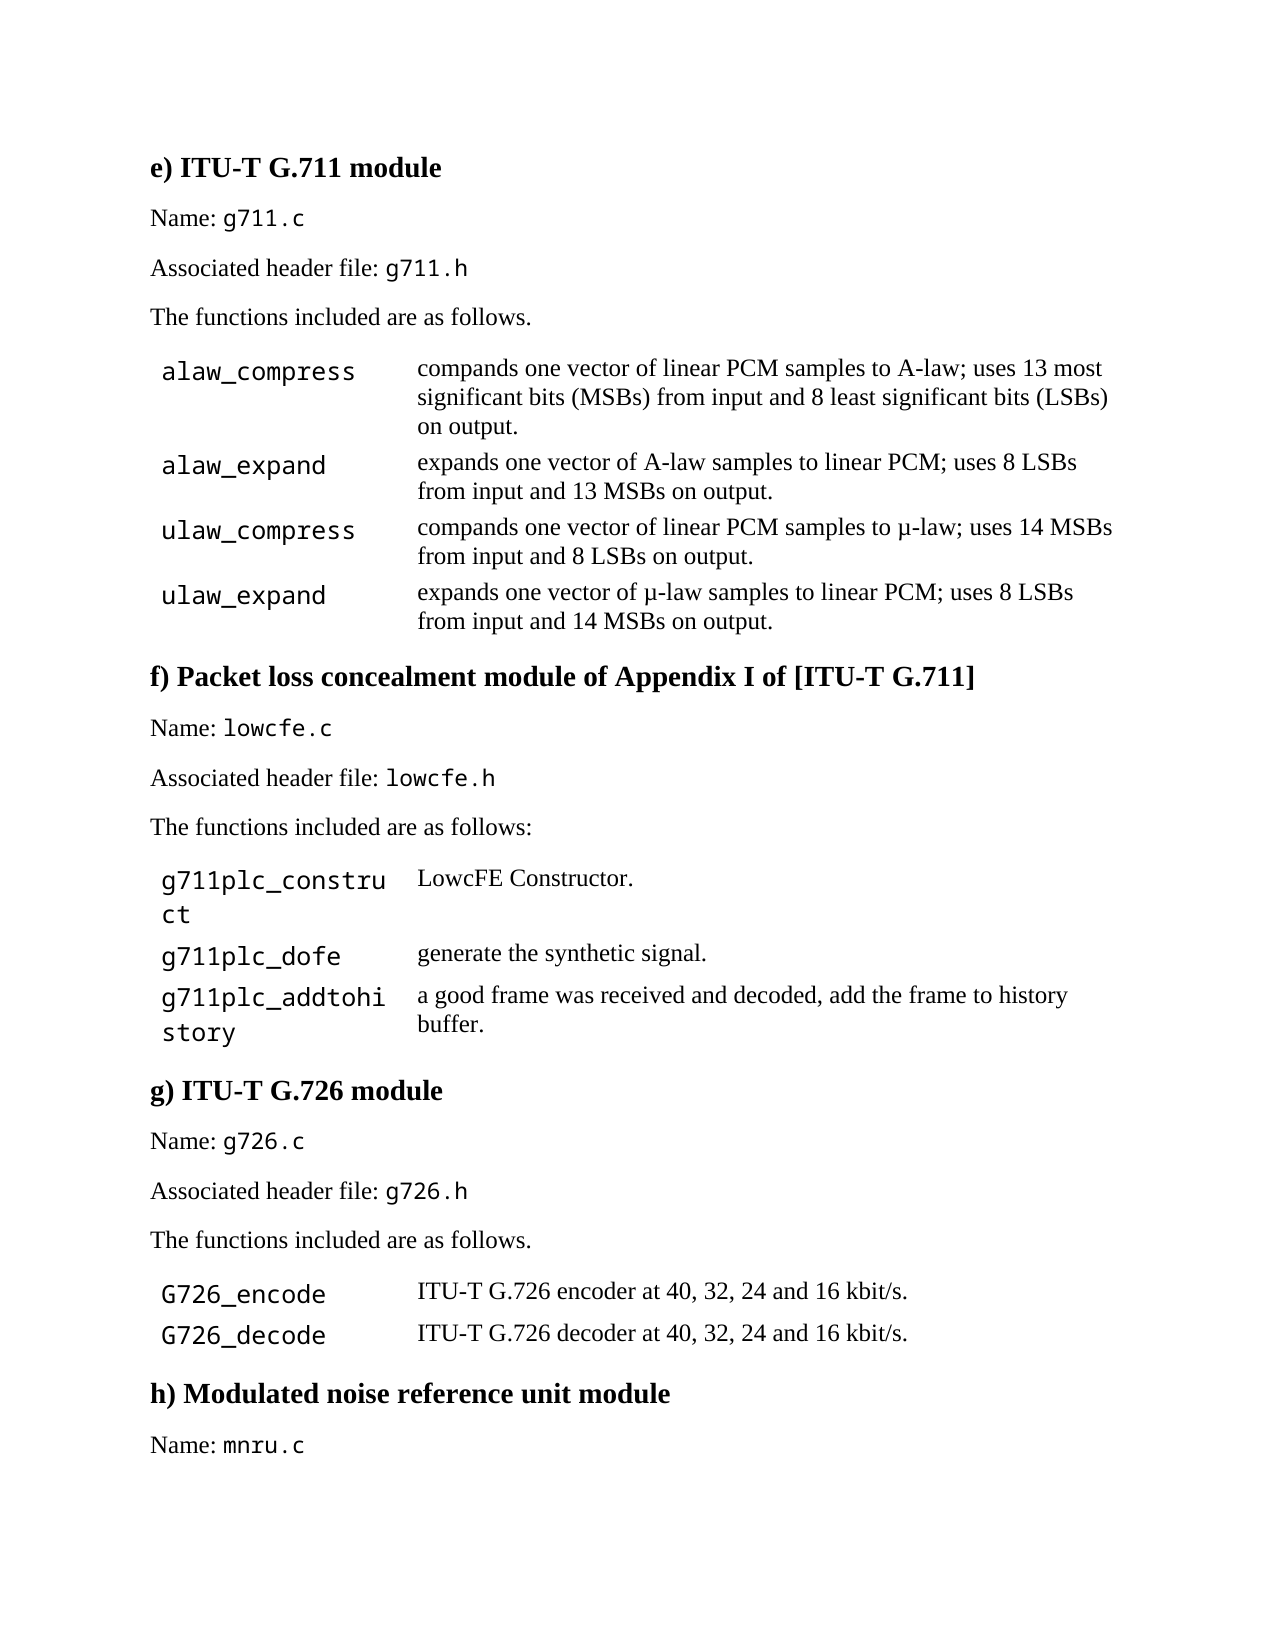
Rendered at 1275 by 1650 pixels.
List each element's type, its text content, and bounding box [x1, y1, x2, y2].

table_cell G726_decode [150, 1314, 406, 1356]
table_cell g711plc_addtohistory [150, 976, 406, 1052]
table_cell g711plc_dofe [150, 935, 406, 976]
table_cell ITU‑T G.726 decoder at 40, 32, 24 and 16 kbit/s. [406, 1314, 1125, 1356]
table_header LowcFE Constructor. [406, 859, 1125, 935]
table_cell a good frame was received and decoded, add the frame to history buffer. [406, 976, 1125, 1052]
table_header g711plc_construct [150, 859, 406, 935]
table_cell expands one vector of A-law samples to linear PCM; uses 8 LSBs from input and 13 MSBs on output. [406, 444, 1125, 508]
subtitle g) ITU-T G.726 module [150, 1073, 1125, 1106]
text The functions included are as follows. [150, 1225, 1125, 1254]
table_header G726_encode [150, 1273, 406, 1314]
text Associated header file: lowcfe.h [150, 762, 1125, 793]
table_cell expands one vector of µ-law samples to linear PCM; uses 8 LSBs from input and 14 MSBs on output. [406, 574, 1125, 638]
text Name: g711.c [150, 202, 1125, 233]
subtitle f) Packet loss concealment module of Appendix I of [ITU-T G.711] [150, 659, 1125, 693]
table_cell ulaw_expand [150, 574, 406, 638]
table_header compands one vector of linear PCM samples to A-law; uses 13 most significant bits (MSBs) from input and 8 least significant bits (LSBs) on output. [406, 350, 1125, 443]
table_header ITU‑T G.726 encoder at 40, 32, 24 and 16 kbit/s. [406, 1273, 1125, 1314]
text Associated header file: g711.h [150, 252, 1125, 283]
table_cell compands one vector of linear PCM samples to µ-law; uses 14 MSBs from input and 8 LSBs on output. [406, 509, 1125, 573]
text Name: mnru.c [150, 1429, 1125, 1460]
text Associated header file: g726.h [150, 1175, 1125, 1206]
text Name: g726.c [150, 1125, 1125, 1156]
subtitle e) ITU-T G.711 module [150, 150, 1125, 183]
text The functions included are as follows. [150, 302, 1125, 331]
text Name: lowcfe.c [150, 712, 1125, 743]
text The functions included are as follows: [150, 812, 1125, 840]
subtitle h) Modulated noise reference unit module [150, 1377, 1125, 1410]
table_cell ulaw_compress [150, 509, 406, 573]
table_cell generate the synthetic signal. [406, 935, 1125, 976]
table_header alaw_compress [150, 350, 406, 443]
table_cell alaw_expand [150, 444, 406, 508]
